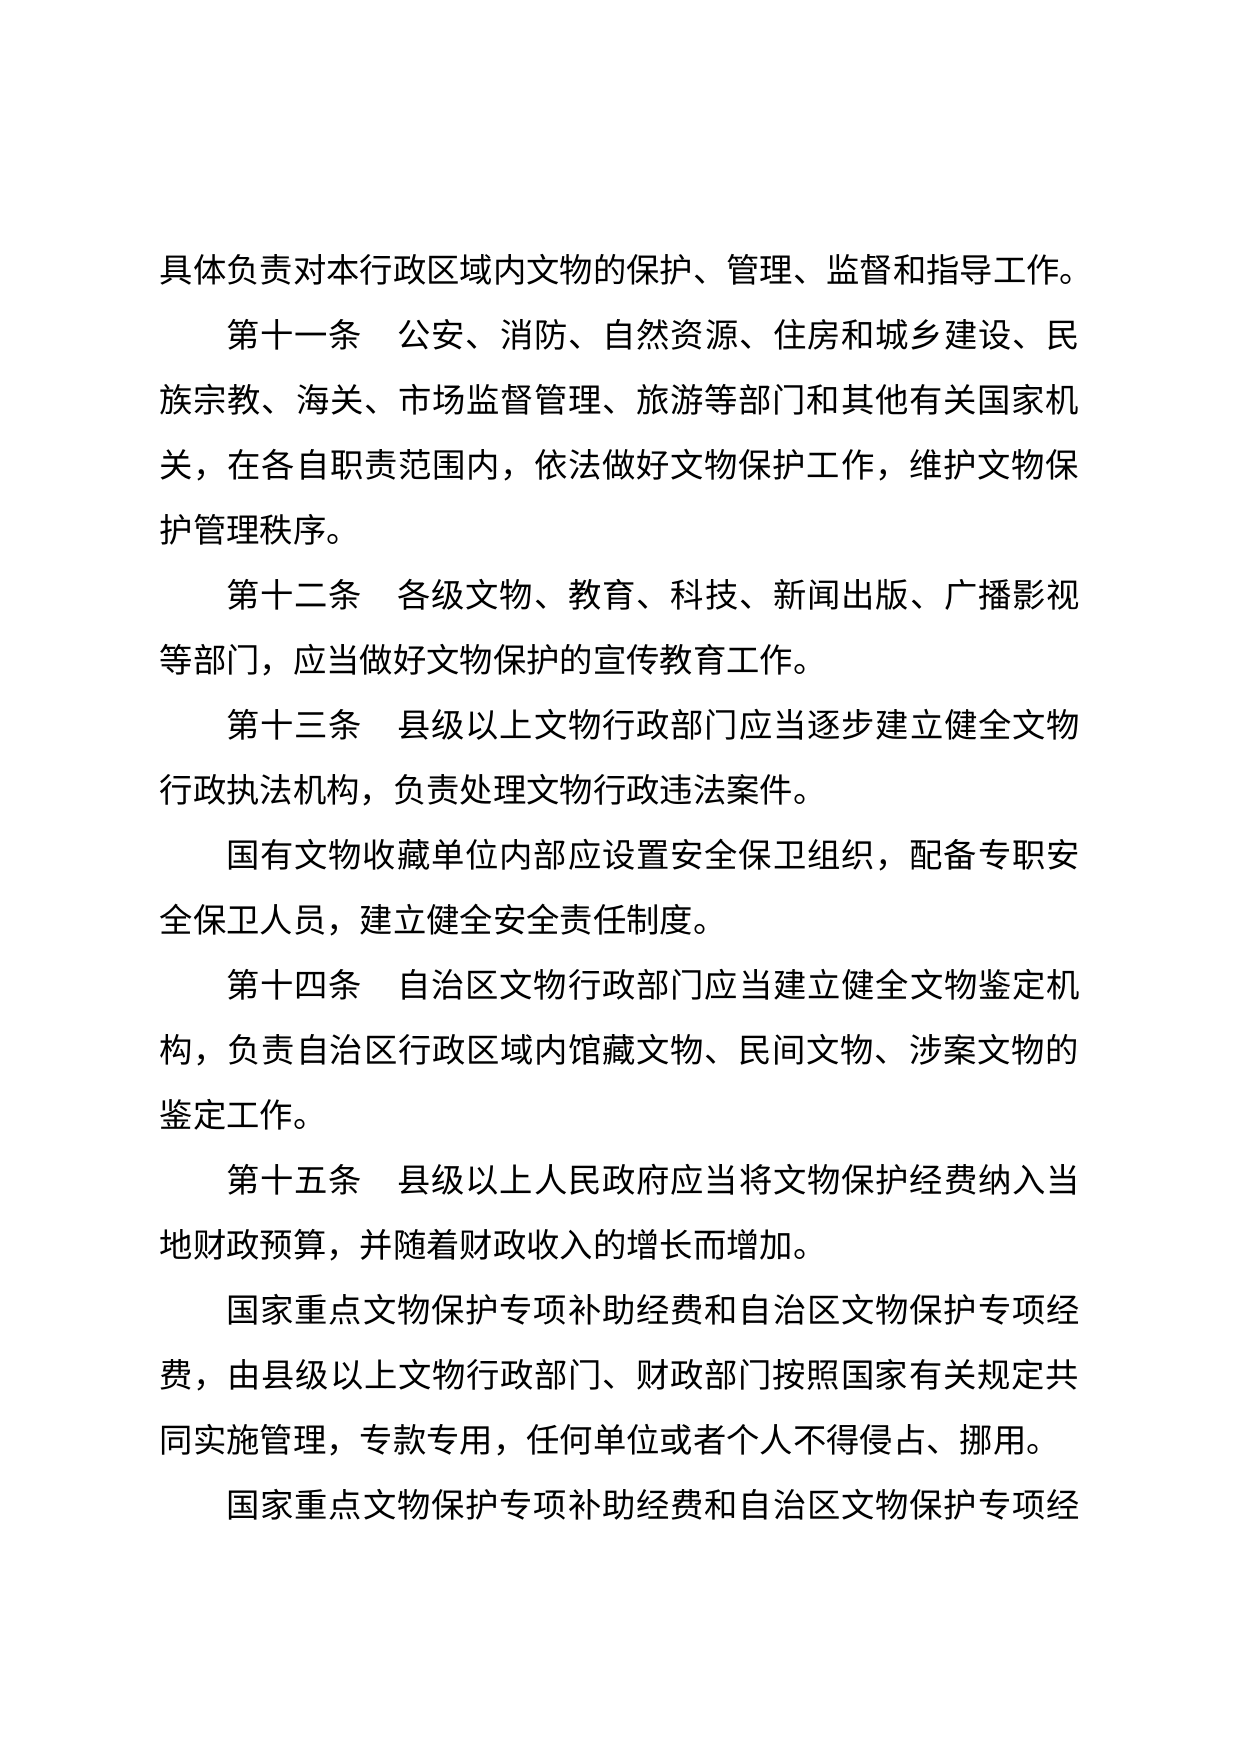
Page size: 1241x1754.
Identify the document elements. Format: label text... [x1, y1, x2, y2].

text 第十二条 各级文物、教育、科技、新闻出版、广播影视等部门，应当做好文物保护的宣传教育工作。 [159, 561, 1081, 691]
text 第十三条 县级以上文物行政部门应当逐步建立健全文物行政执法机构，负责处理文物行政违法案件。 [159, 691, 1081, 821]
text 国家重点文物保护专项补助经费和自治区文物保护专项经费，由县级以上文物行政部门、财政部门按照国家有关规定共同实施管理，专款专用，任何单位或者个人不得侵占、挪用。 [159, 1276, 1081, 1471]
text 第十一条 公安、消防、自然资源、住房和城乡建设、民族宗教、海关、市场监督管理、旅游等部门和其他有关国家机关，在各自职责范围内，依法做好文物保护工作，维护文物保护管理秩序。 [159, 301, 1081, 561]
text 第十四条 自治区文物行政部门应当建立健全文物鉴定机构，负责自治区行政区域内馆藏文物、民间文物、涉案文物的鉴定工作。 [159, 951, 1081, 1146]
text 第十五条 县级以上人民政府应当将文物保护经费纳入当地财政预算，并随着财政收入的增长而增加。 [159, 1146, 1081, 1276]
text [159, 236, 1081, 301]
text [159, 1471, 1081, 1536]
text 国有文物收藏单位内部应设置安全保卫组织，配备专职安全保卫人员，建立健全安全责任制度。 [159, 821, 1081, 951]
